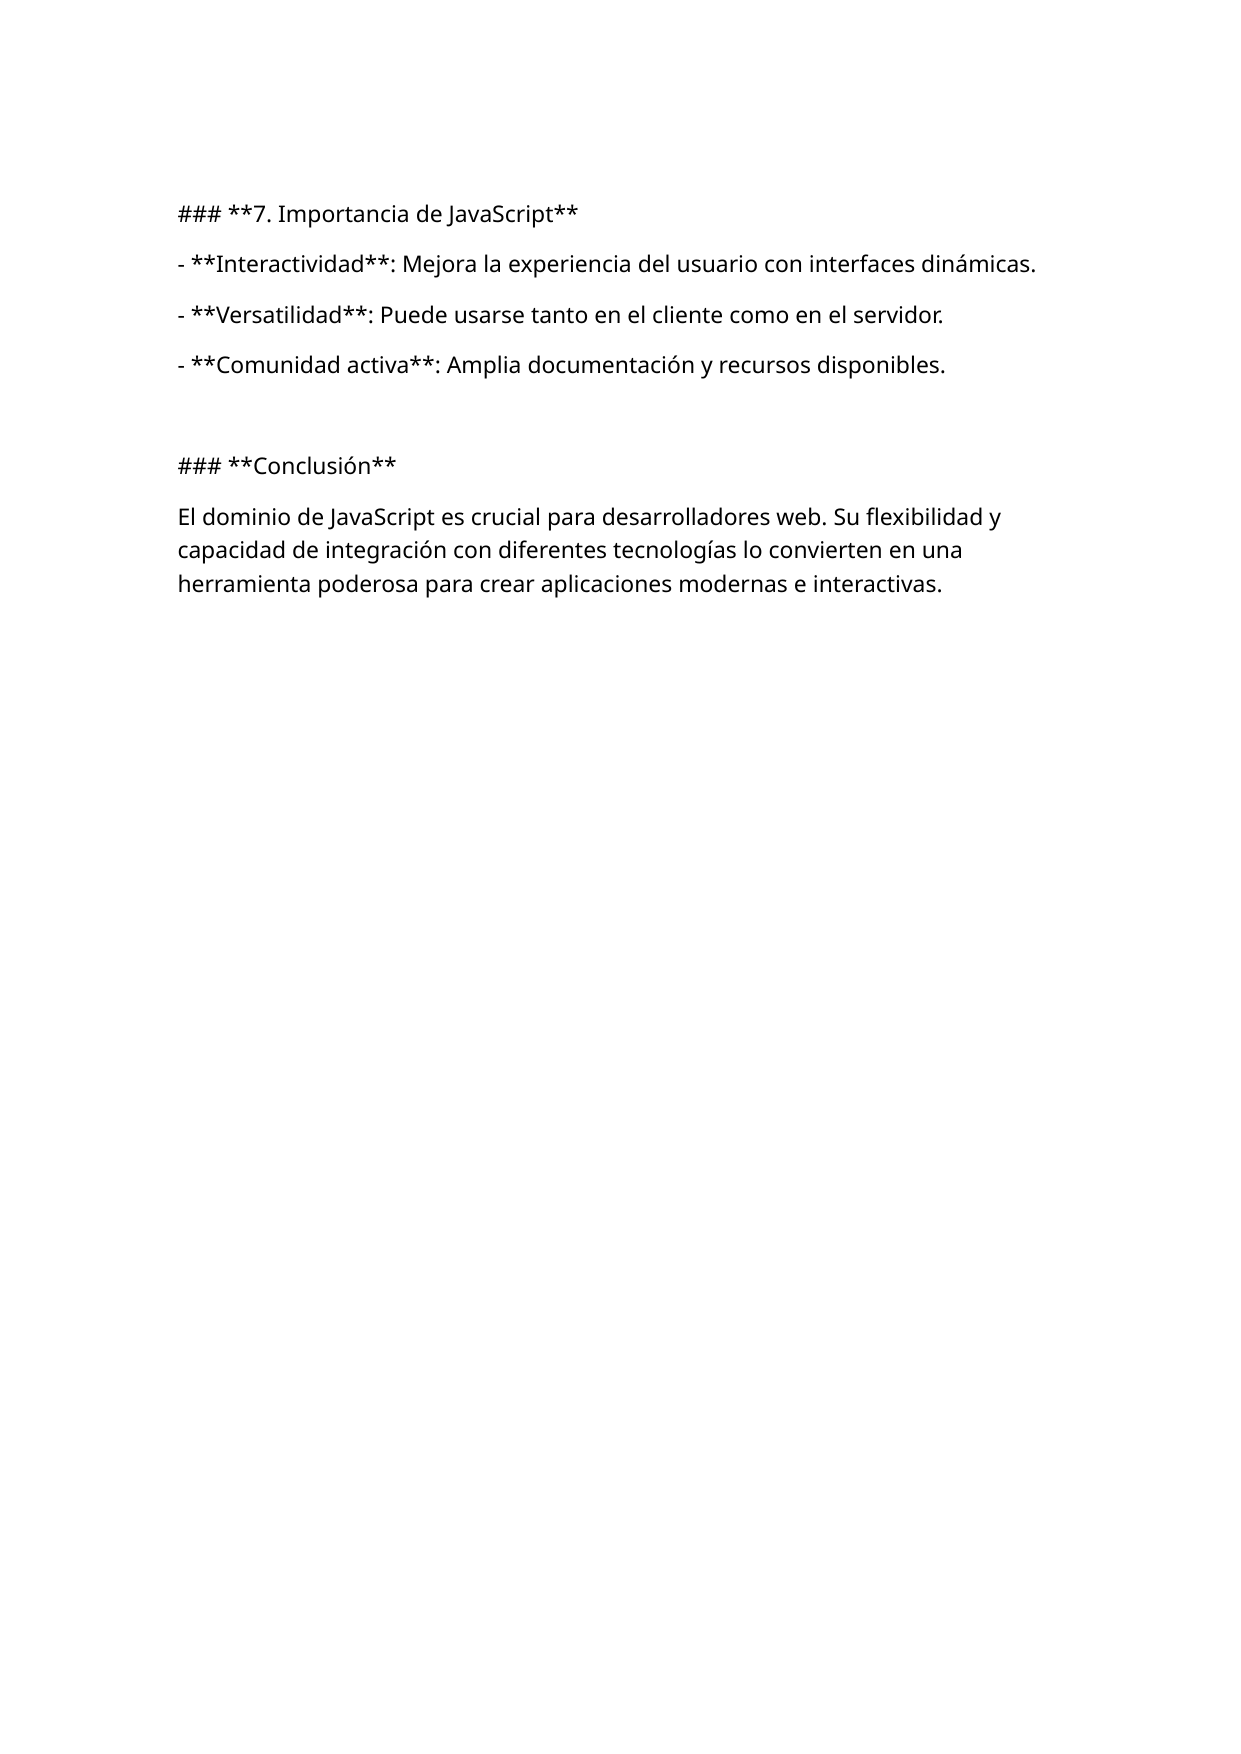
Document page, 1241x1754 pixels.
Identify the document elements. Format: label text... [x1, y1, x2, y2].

text - **Interactividad**: Mejora la experiencia del usuario con interfaces dinámicas. [177, 248, 1063, 280]
text El dominio de JavaScript es crucial para desarrolladores web. Su flexibilidad y capacidad de integración con diferentes tecnologías lo convierten en una herramienta poderosa para crear aplicaciones modernas e interactivas. [177, 501, 1063, 599]
text - **Versatilidad**: Puede usarse tanto en el cliente como en el servidor. [177, 299, 1063, 330]
text ### **7. Importancia de JavaScript** [177, 198, 1063, 229]
text - **Comunidad activa**: Amplia documentación y recursos disponibles. [177, 349, 1063, 381]
text ### **Conclusión** [177, 450, 1063, 481]
